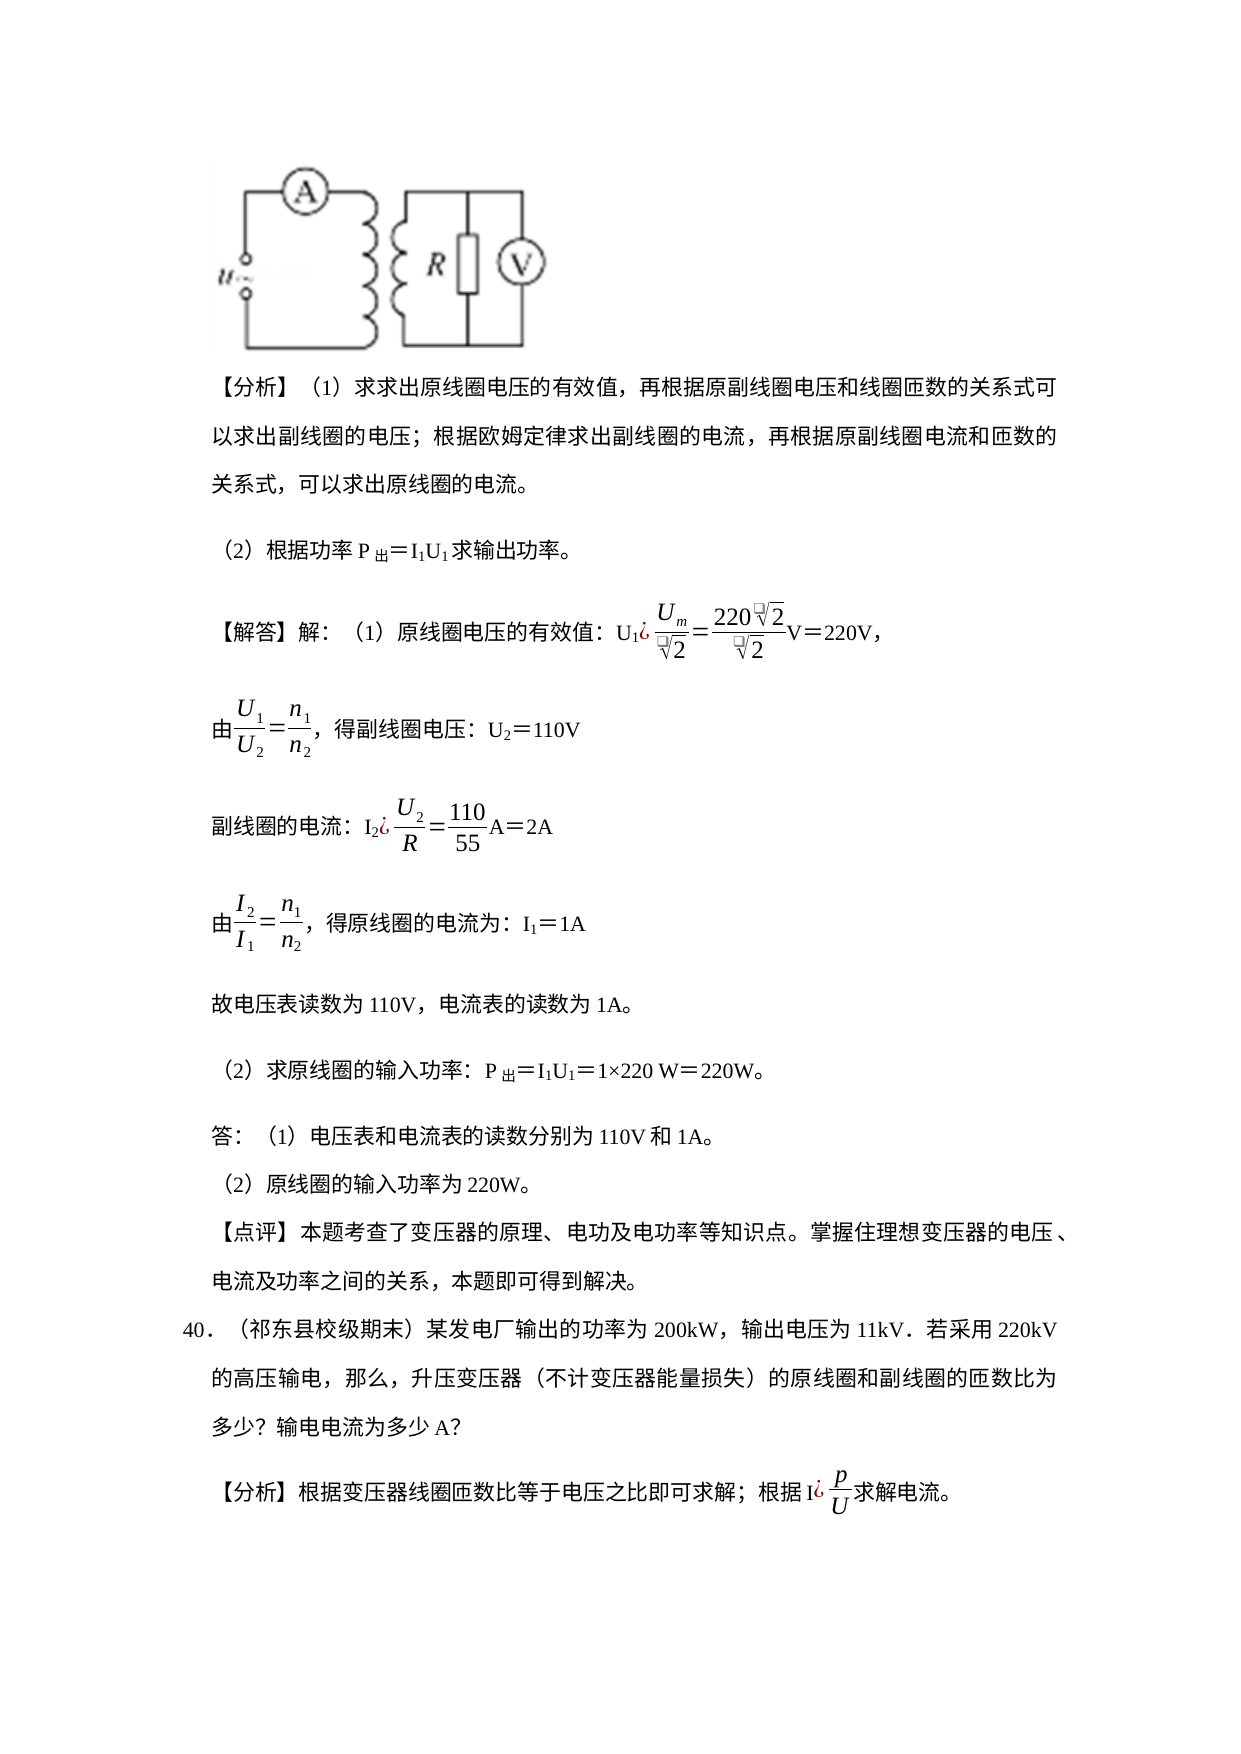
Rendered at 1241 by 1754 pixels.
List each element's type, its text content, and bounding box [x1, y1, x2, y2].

text （2）求原线圈的输入功率：P出＝I1U1＝1×220 W＝220W。 [211, 1035, 1058, 1100]
text （2）原线圈的输入功率为220W。 [211, 1167, 1058, 1199]
picture [211, 162, 552, 356]
text 由，得副线圈电压：U2＝110V [211, 679, 1058, 777]
text 【分析】根据变压器线圈匝数比等于电压之比即可求解；根据I求解电流。 [211, 1458, 1058, 1523]
text 【点评】本题考查了变压器的原理、电功及电功率等知识点。掌握住理想变压器的电压、电流及功率之间的关系，本题即可得到解决。 [211, 1215, 1058, 1296]
text 由，得原线圈的电流为：I1＝1A [211, 873, 1058, 971]
text 答：（1）电压表和电流表的读数分别为110V和1A。 [211, 1118, 1058, 1151]
text 40．（祁东县校级期末）某发电厂输出的功率为200kW，输出电压为11kV．若采用220kV的高压输电，那么，升压变压器（不计变压器能量损失）的原线圈和副线圈的匝数比为多少？输电电流为多少A？ [183, 1312, 1058, 1442]
text （2）根据功率P出＝I1U1求输出功率。 [211, 515, 1058, 580]
text 副线圈的电流：I2A＝2A [211, 793, 1058, 858]
text 故电压表读数为110V，电流表的读数为1A。 [211, 987, 1058, 1019]
text 【解答】解：（1）原线圈电压的有效值：U1V＝220V， [211, 598, 1058, 663]
text 【分析】（1）求求出原线圈电压的有效值，再根据原副线圈电压和线圈匝数的关系式可以求出副线圈的电压；根据欧姆定律求出副线圈的电流，再根据原副线圈电流和匝数的关系式，可以求出原线圈的电流。 [211, 369, 1058, 499]
